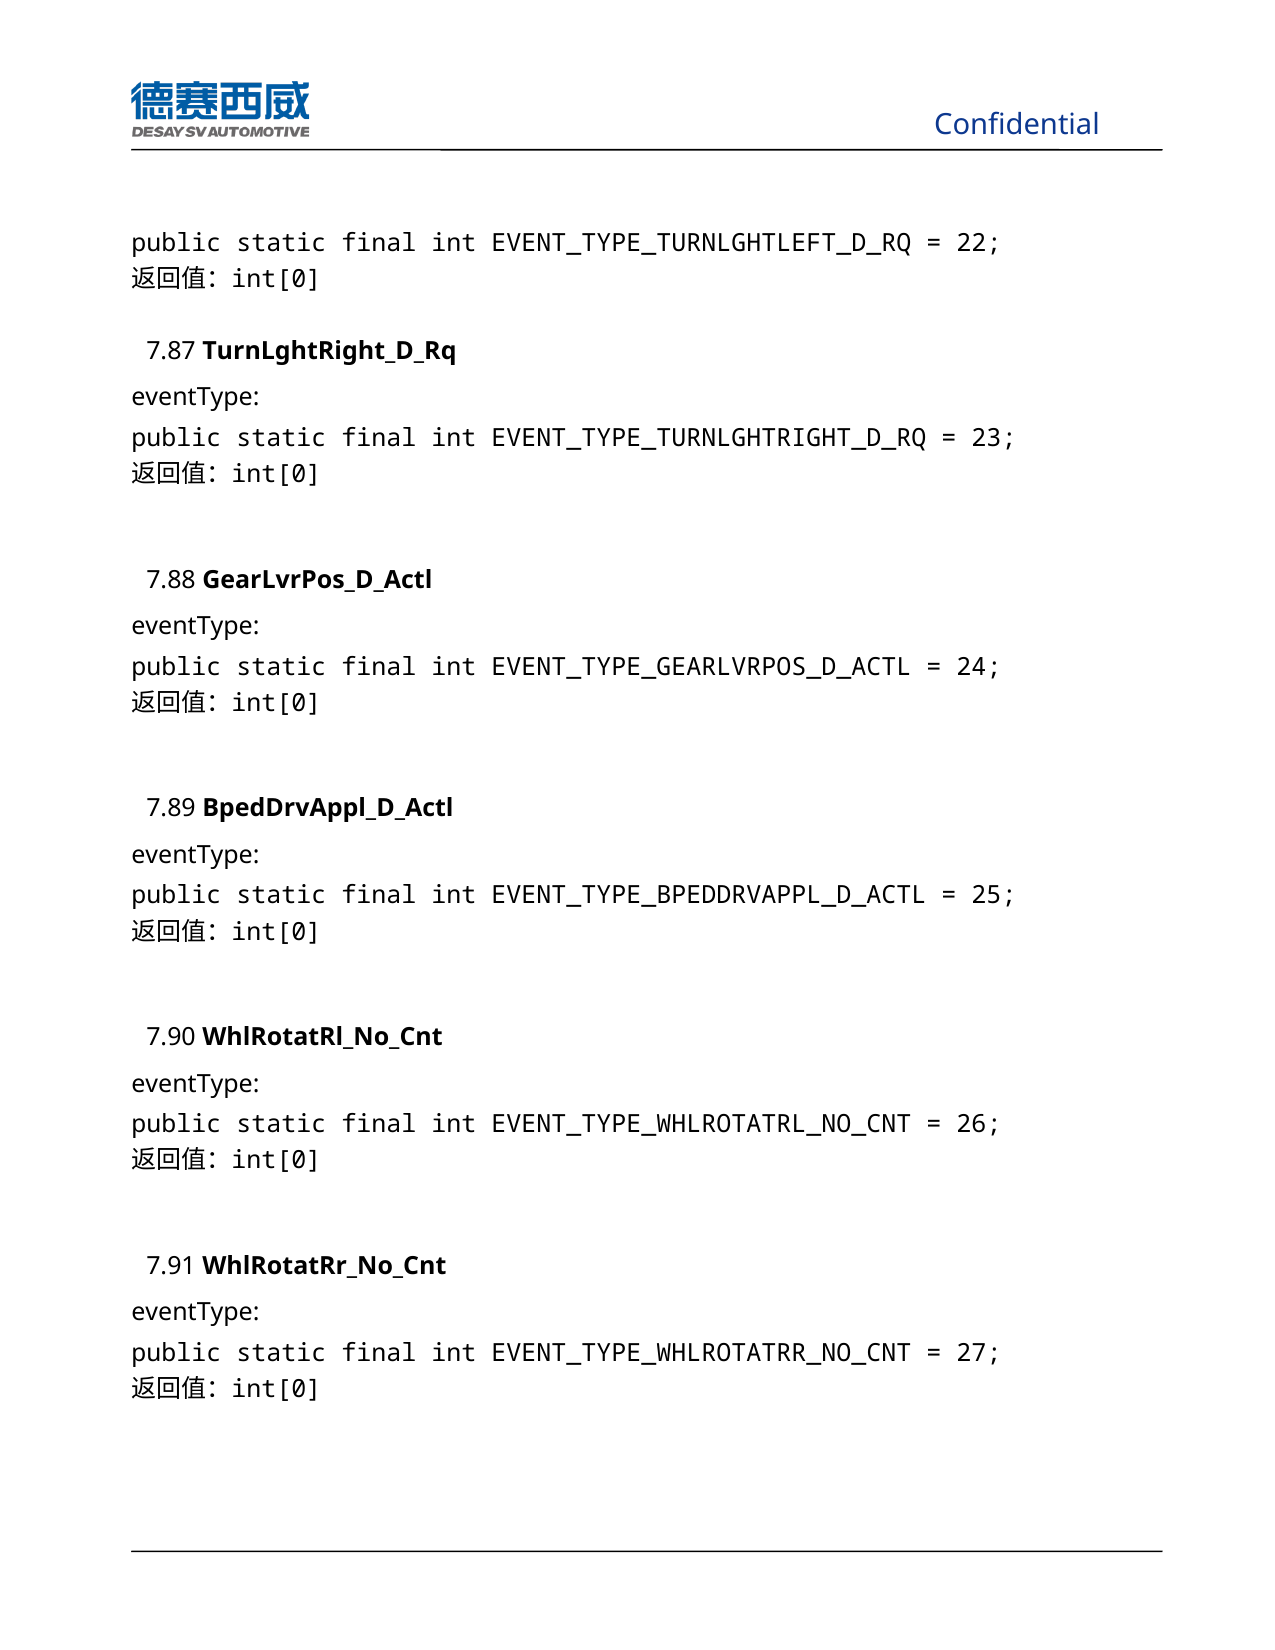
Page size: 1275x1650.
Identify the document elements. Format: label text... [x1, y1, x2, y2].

text 返回值：int[0] [131, 682, 1162, 718]
text 返回值：int[0] [131, 911, 1162, 947]
text eventType: [131, 837, 1162, 871]
subtitle GearLvrPos_D_Actl [146, 561, 1162, 595]
text public static final int EVENT_TYPE_TURNLGHTRIGHT_D_RQ = 23; [131, 419, 1162, 453]
text eventType: [131, 1065, 1162, 1099]
text eventType: [131, 608, 1162, 642]
text 返回值：int[0] [131, 1368, 1162, 1405]
subtitle BpedDrvAppl_D_Actl [146, 790, 1162, 824]
text public static final int EVENT_TYPE_TURNLGHTLEFT_D_RQ = 22; [131, 225, 1162, 259]
subtitle TurnLghtRight_D_Rq [146, 332, 1162, 367]
text 返回值：int[0] [131, 1140, 1162, 1176]
text 返回值：int[0] [131, 259, 1162, 295]
picture [131, 81, 310, 137]
text eventType: [131, 1294, 1162, 1328]
text eventType: [131, 379, 1162, 413]
text 返回值：int[0] [131, 453, 1162, 490]
text public static final int EVENT_TYPE_BPEDDRVAPPL_D_ACTL = 25; [131, 877, 1162, 911]
text public static final int EVENT_TYPE_WHLROTATRL_NO_CNT = 26; [131, 1106, 1162, 1140]
subtitle WhlRotatRr_No_Cnt [146, 1247, 1162, 1282]
text public static final int EVENT_TYPE_GEARLVRPOS_D_ACTL = 24; [131, 648, 1162, 682]
subtitle WhlRotatRl_No_Cnt [146, 1019, 1162, 1053]
text public static final int EVENT_TYPE_WHLROTATRR_NO_CNT = 27; [131, 1334, 1162, 1368]
